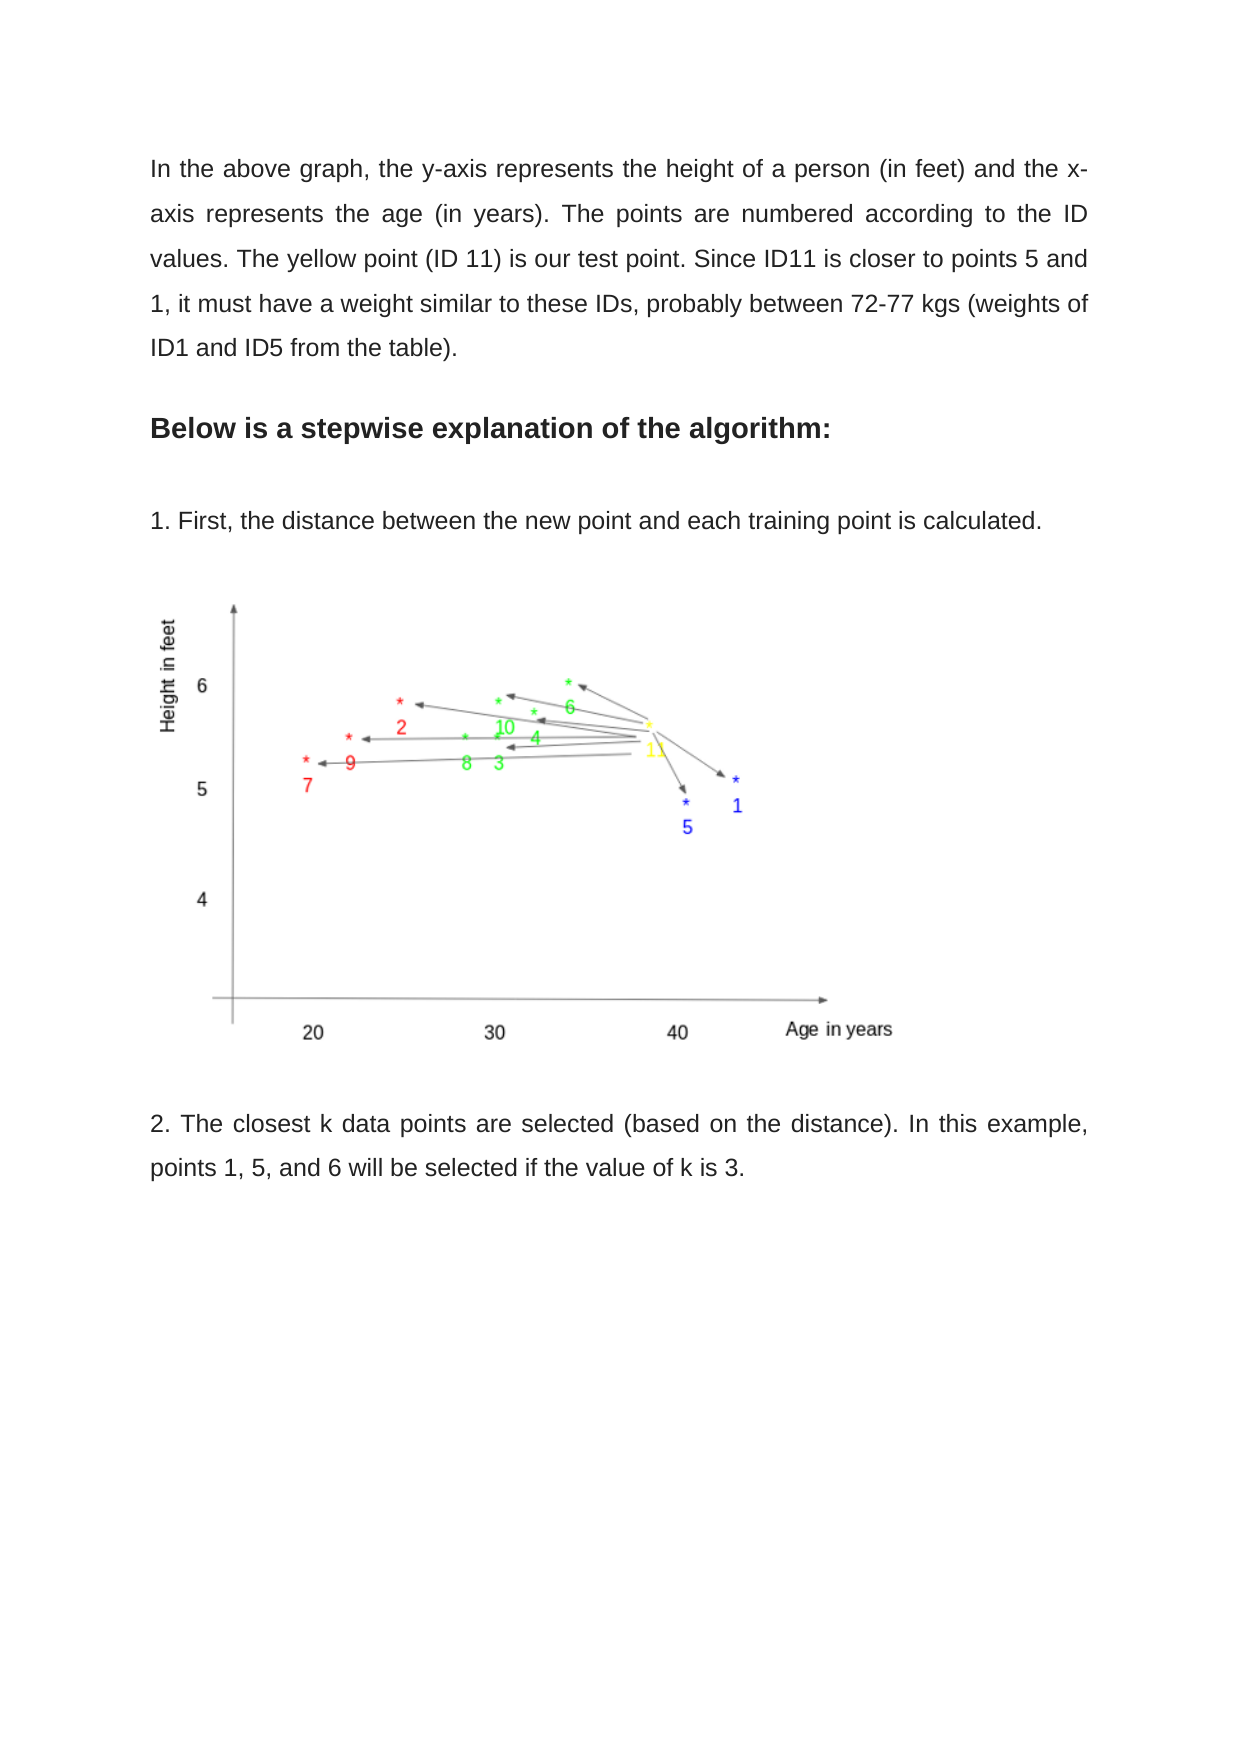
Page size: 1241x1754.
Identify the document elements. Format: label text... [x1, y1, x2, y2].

picture [150, 598, 898, 1055]
text 2. The closest k data points are selected (based on the distance). In this example, points 1, 5, and 6 will be selected if the value of k is 3. [150, 1104, 1094, 1186]
text Below is a stepwise explanation of the algorithm: [150, 407, 1094, 449]
text In the above graph, the y-axis represents the height of a person (in feet) and the x-axis represents the age (in years). The points are numbered according to the ID values. The yellow point (ID 11) is our test point. Since ID11 is closer to points 5 and 1, it must have a weight similar to these IDs, probably between 72-77 kgs (weights of ID1 and ID5 from the table). [150, 150, 1094, 366]
text 1. First, the distance between the new point and each training point is calculated. [150, 502, 1094, 539]
